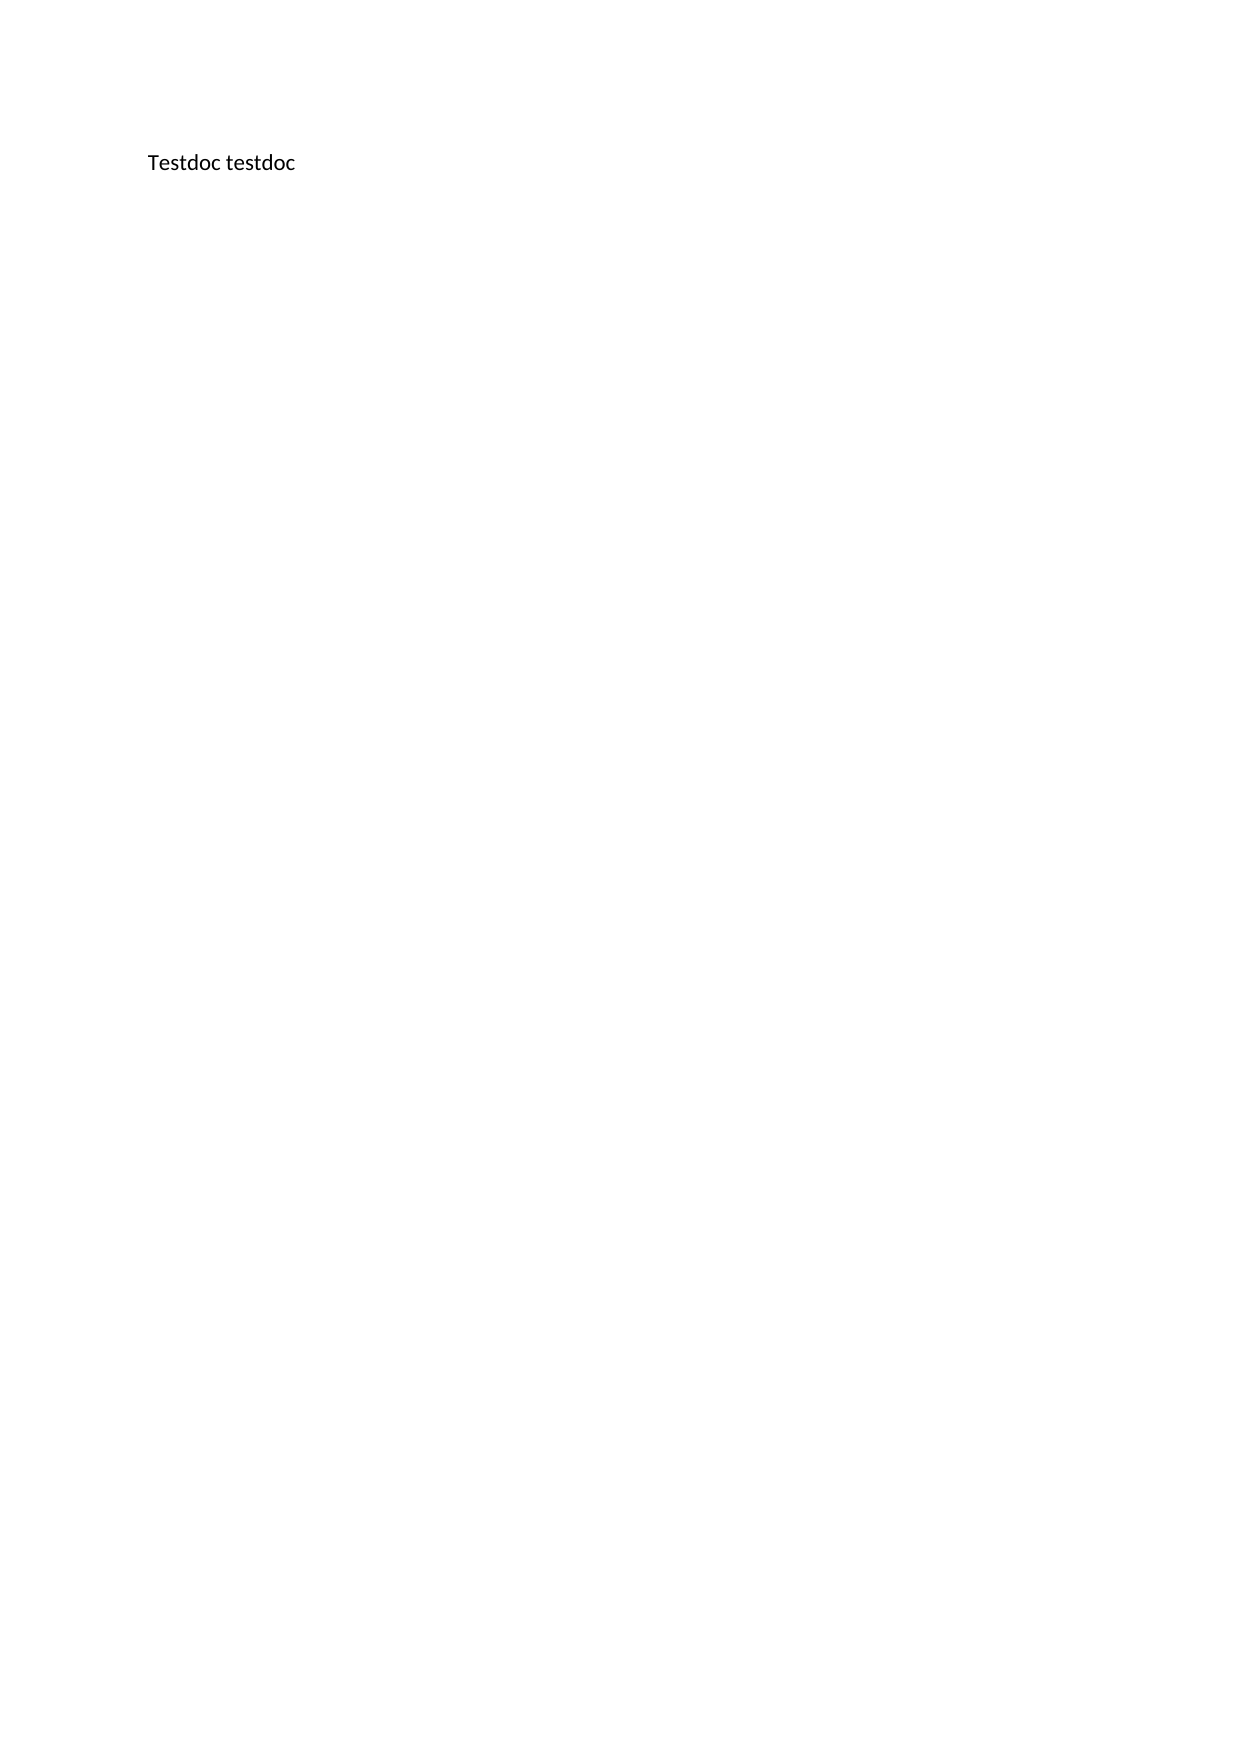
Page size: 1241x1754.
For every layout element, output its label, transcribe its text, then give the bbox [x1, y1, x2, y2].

text Testdoc testdoc [148, 148, 1093, 176]
